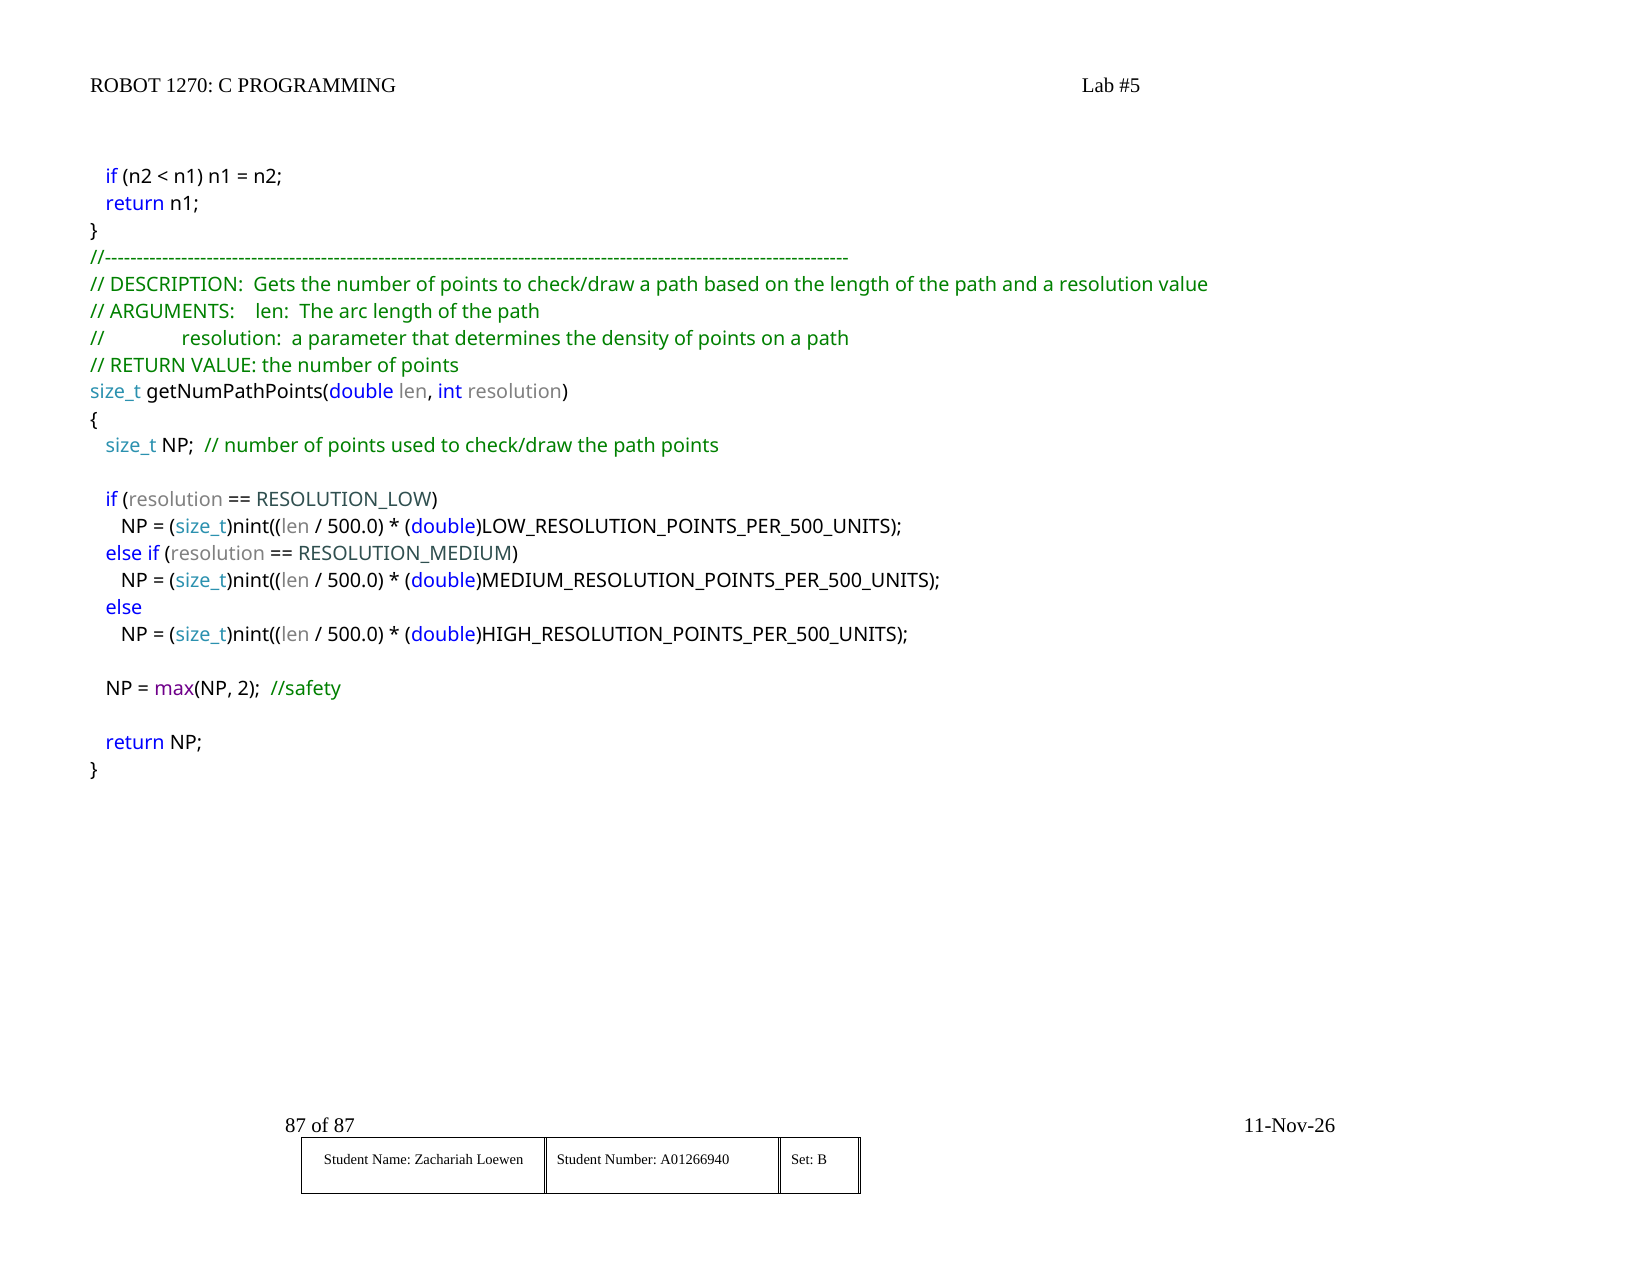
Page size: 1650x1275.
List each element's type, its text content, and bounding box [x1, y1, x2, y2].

text size_t NP; // number of points used to check/draw the path points [90, 432, 1530, 459]
text if (resolution == RESOLUTION_LOW) [90, 486, 1530, 513]
text // DESCRIPTION: Gets the number of points to check/draw a path based on the length of the path and a resolution value [90, 270, 1530, 297]
text // RETURN VALUE: the number of points [90, 351, 1530, 378]
text // resolution: a parameter that determines the density of points on a path [90, 324, 1530, 351]
text else [90, 594, 1530, 621]
text } [90, 756, 1530, 782]
text return NP; [90, 728, 1530, 756]
text //--------------------------------------------------------------------------------------------------------------------- [90, 243, 1530, 270]
text } [90, 216, 1530, 243]
text return n1; [90, 189, 1530, 216]
text NP = max(NP, 2); //safety [90, 674, 1530, 702]
text NP = (size_t)nint((len / 500.0) * (double)HIGH_RESOLUTION_POINTS_PER_500_UNITS); [90, 621, 1530, 648]
text size_t getNumPathPoints(double len, int resolution) [90, 378, 1530, 405]
text if (n2 < n1) n1 = n2; [90, 162, 1530, 189]
text // ARGUMENTS: len: The arc length of the path [90, 297, 1530, 324]
text NP = (size_t)nint((len / 500.0) * (double)MEDIUM_RESOLUTION_POINTS_PER_500_UNITS); [90, 567, 1530, 594]
text else if (resolution == RESOLUTION_MEDIUM) [90, 540, 1530, 567]
text NP = (size_t)nint((len / 500.0) * (double)LOW_RESOLUTION_POINTS_PER_500_UNITS); [90, 513, 1530, 540]
text { [90, 405, 1530, 432]
